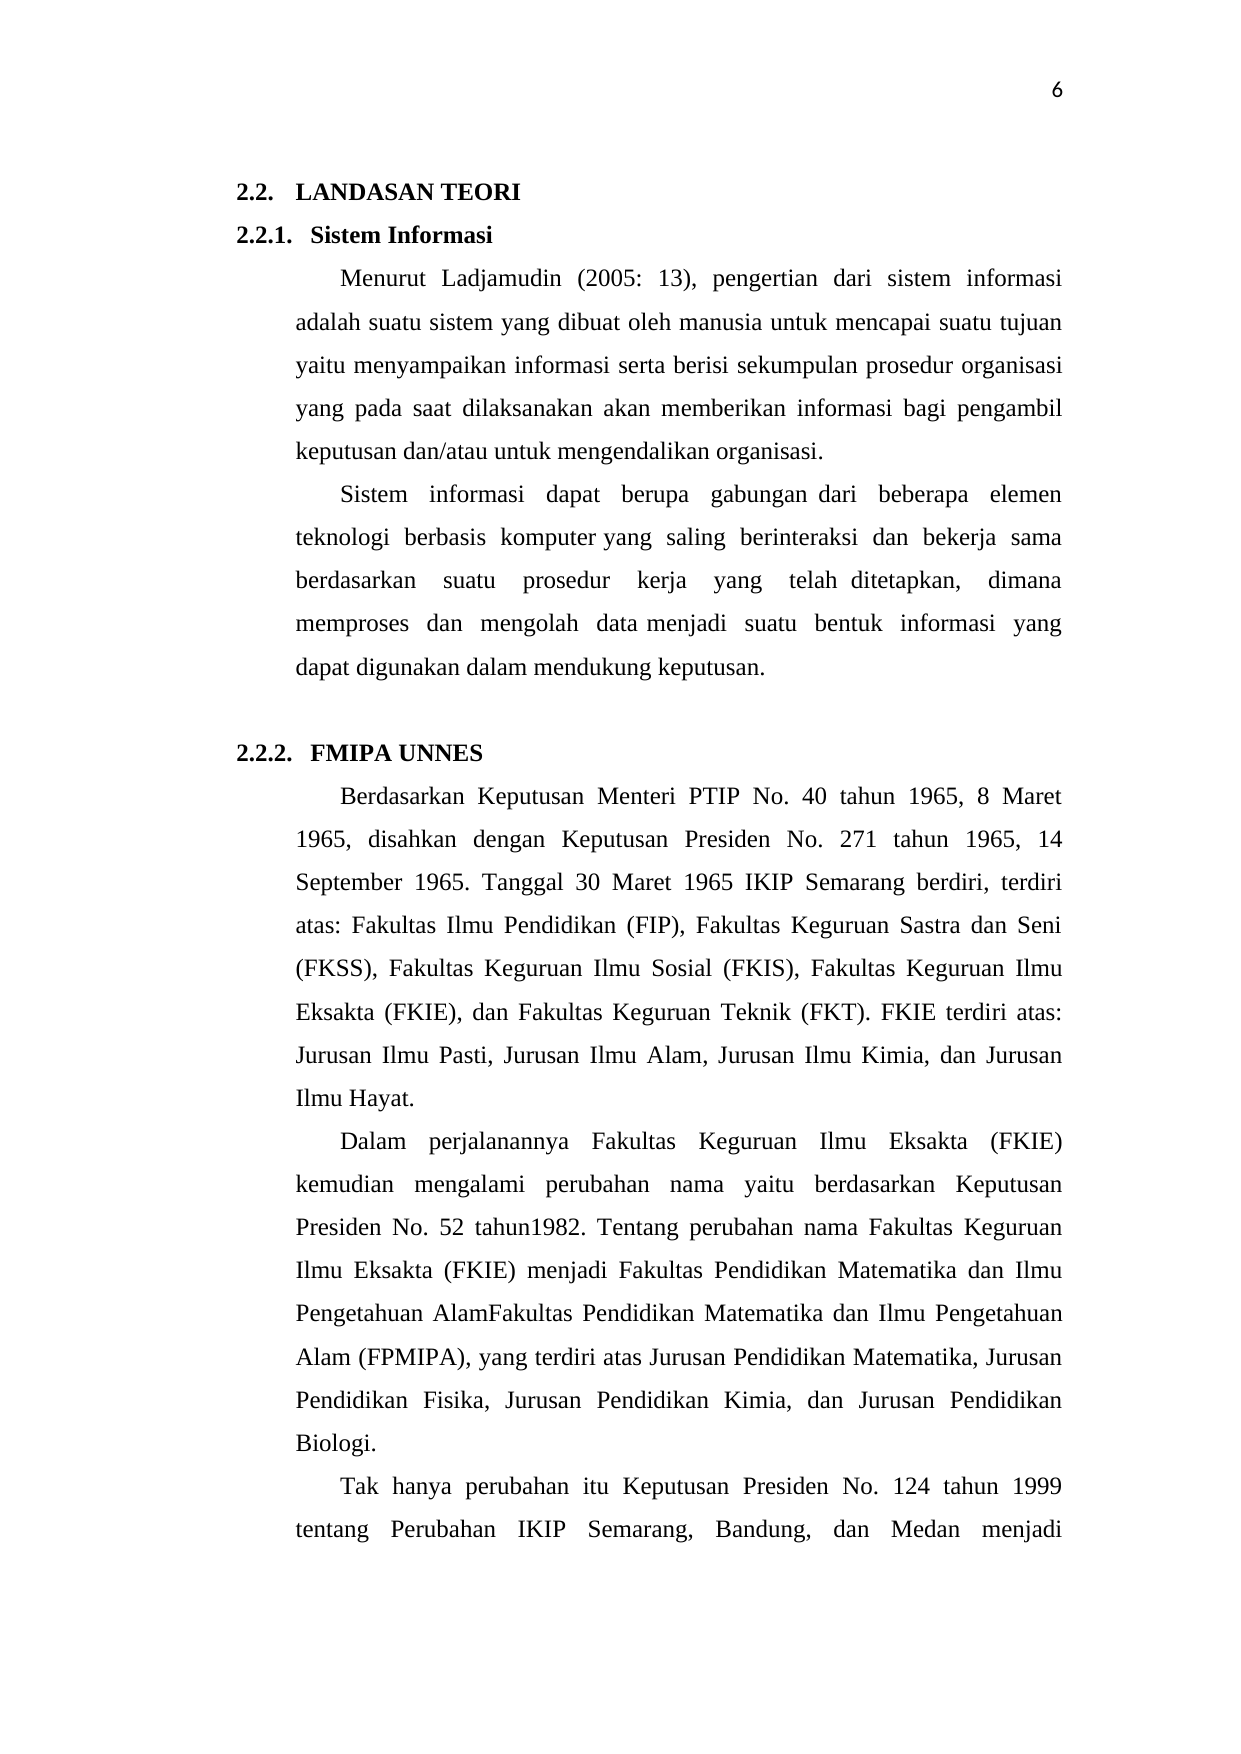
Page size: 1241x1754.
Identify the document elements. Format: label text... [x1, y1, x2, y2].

list Sistem Informasi [236, 220, 1063, 249]
list Sistem informasi dapat berupa gabungan dari beberapa elemen teknologi berbasis komputer yang saling berinteraksi dan bekerja sama berdasarkan suatu prosedur kerja yang telah ditetapkan, dimana memproses dan mengolah data menjadi suatu bentuk informasi yang dapat digunakan dalam mendukung keputusan. [295, 479, 1063, 680]
list Berdasarkan Keputusan Menteri PTIP No. 40 tahun 1965, 8 Maret 1965, disahkan dengan Keputusan Presiden No. 271 tahun 1965, 14 September 1965. Tanggal 30 Maret 1965 IKIP Semarang berdiri, terdiri atas: Fakultas Ilmu Pendidikan (FIP), Fakultas Keguruan Sastra dan Seni (FKSS), Fakultas Keguruan Ilmu Sosial (FKIS), Fakultas Keguruan Ilmu Eksakta (FKIE), dan Fakultas Keguruan Teknik (FKT). FKIE terdiri atas: Jurusan Ilmu Pasti, Jurusan Ilmu Alam, Jurusan Ilmu Kimia, dan Jurusan Ilmu Hayat. [295, 781, 1063, 1112]
list Dalam perjalanannya Fakultas Keguruan Ilmu Eksakta (FKIE) kemudian mengalami perubahan nama yaitu berdasarkan Keputusan Presiden No. 52 tahun1982. Tentang perubahan nama Fakultas Keguruan Ilmu Eksakta (FKIE) menjadi Fakultas Pendidikan Matematika dan Ilmu Pengetahuan AlamFakultas Pendidikan Matematika dan Ilmu Pengetahuan Alam (FPMIPA), yang terdiri atas Jurusan Pendidikan Matematika, Jurusan Pendidikan Fisika, Jurusan Pendidikan Kimia, dan Jurusan Pendidikan Biologi. [295, 1126, 1063, 1457]
list LANDASAN TEORI [236, 177, 1063, 206]
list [295, 1471, 1063, 1543]
list FMIPA UNNES [236, 738, 1063, 767]
list Menurut Ladjamudin (2005: 13), pengertian dari sistem informasi adalah suatu sistem yang dibuat oleh manusia untuk mencapai suatu tujuan yaitu menyampaikan informasi serta berisi sekumpulan prosedur organisasi yang pada saat dilaksanakan akan memberikan informasi bagi pengambil keputusan dan/atau untuk mengendalikan organisasi. [295, 263, 1063, 465]
